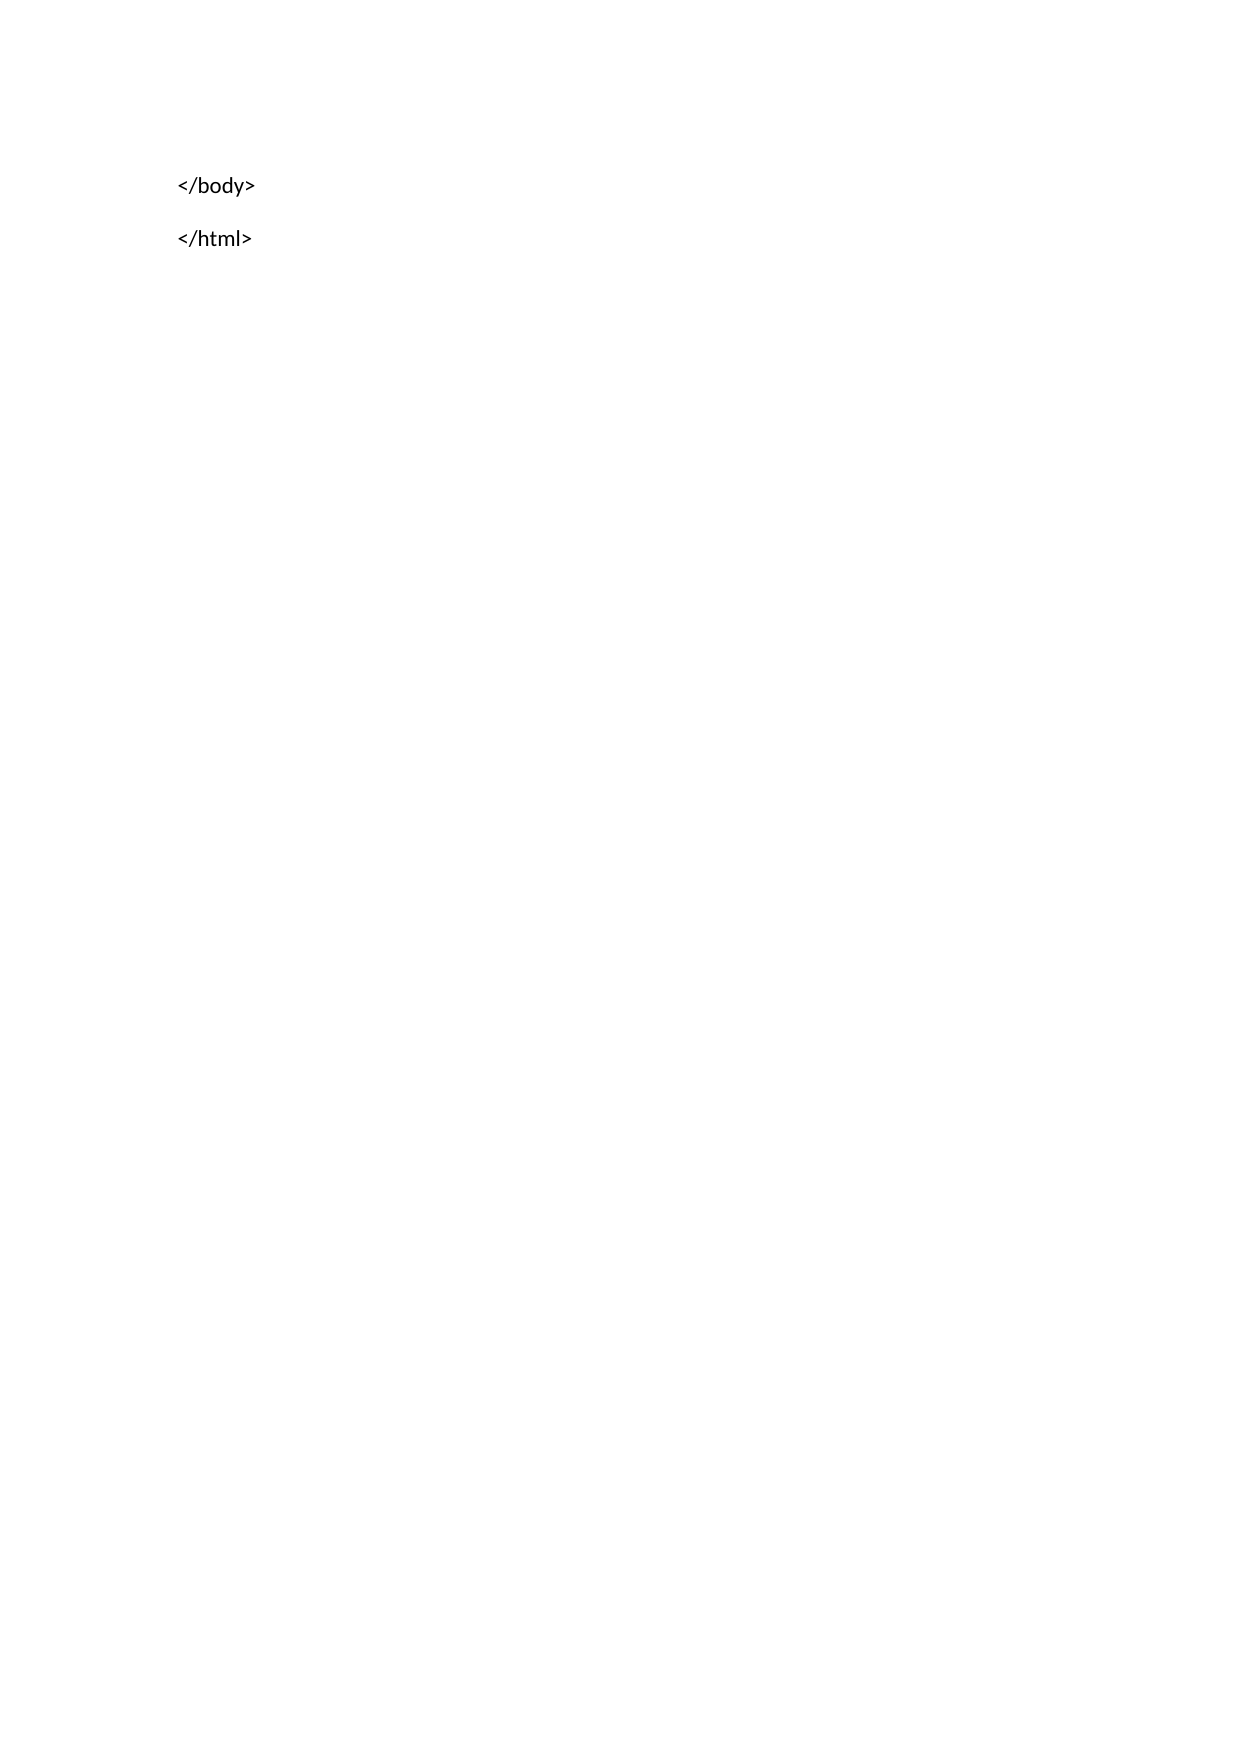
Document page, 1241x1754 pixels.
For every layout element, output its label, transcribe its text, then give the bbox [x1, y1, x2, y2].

text </body> [177, 171, 1152, 199]
text </html> [177, 224, 1152, 252]
